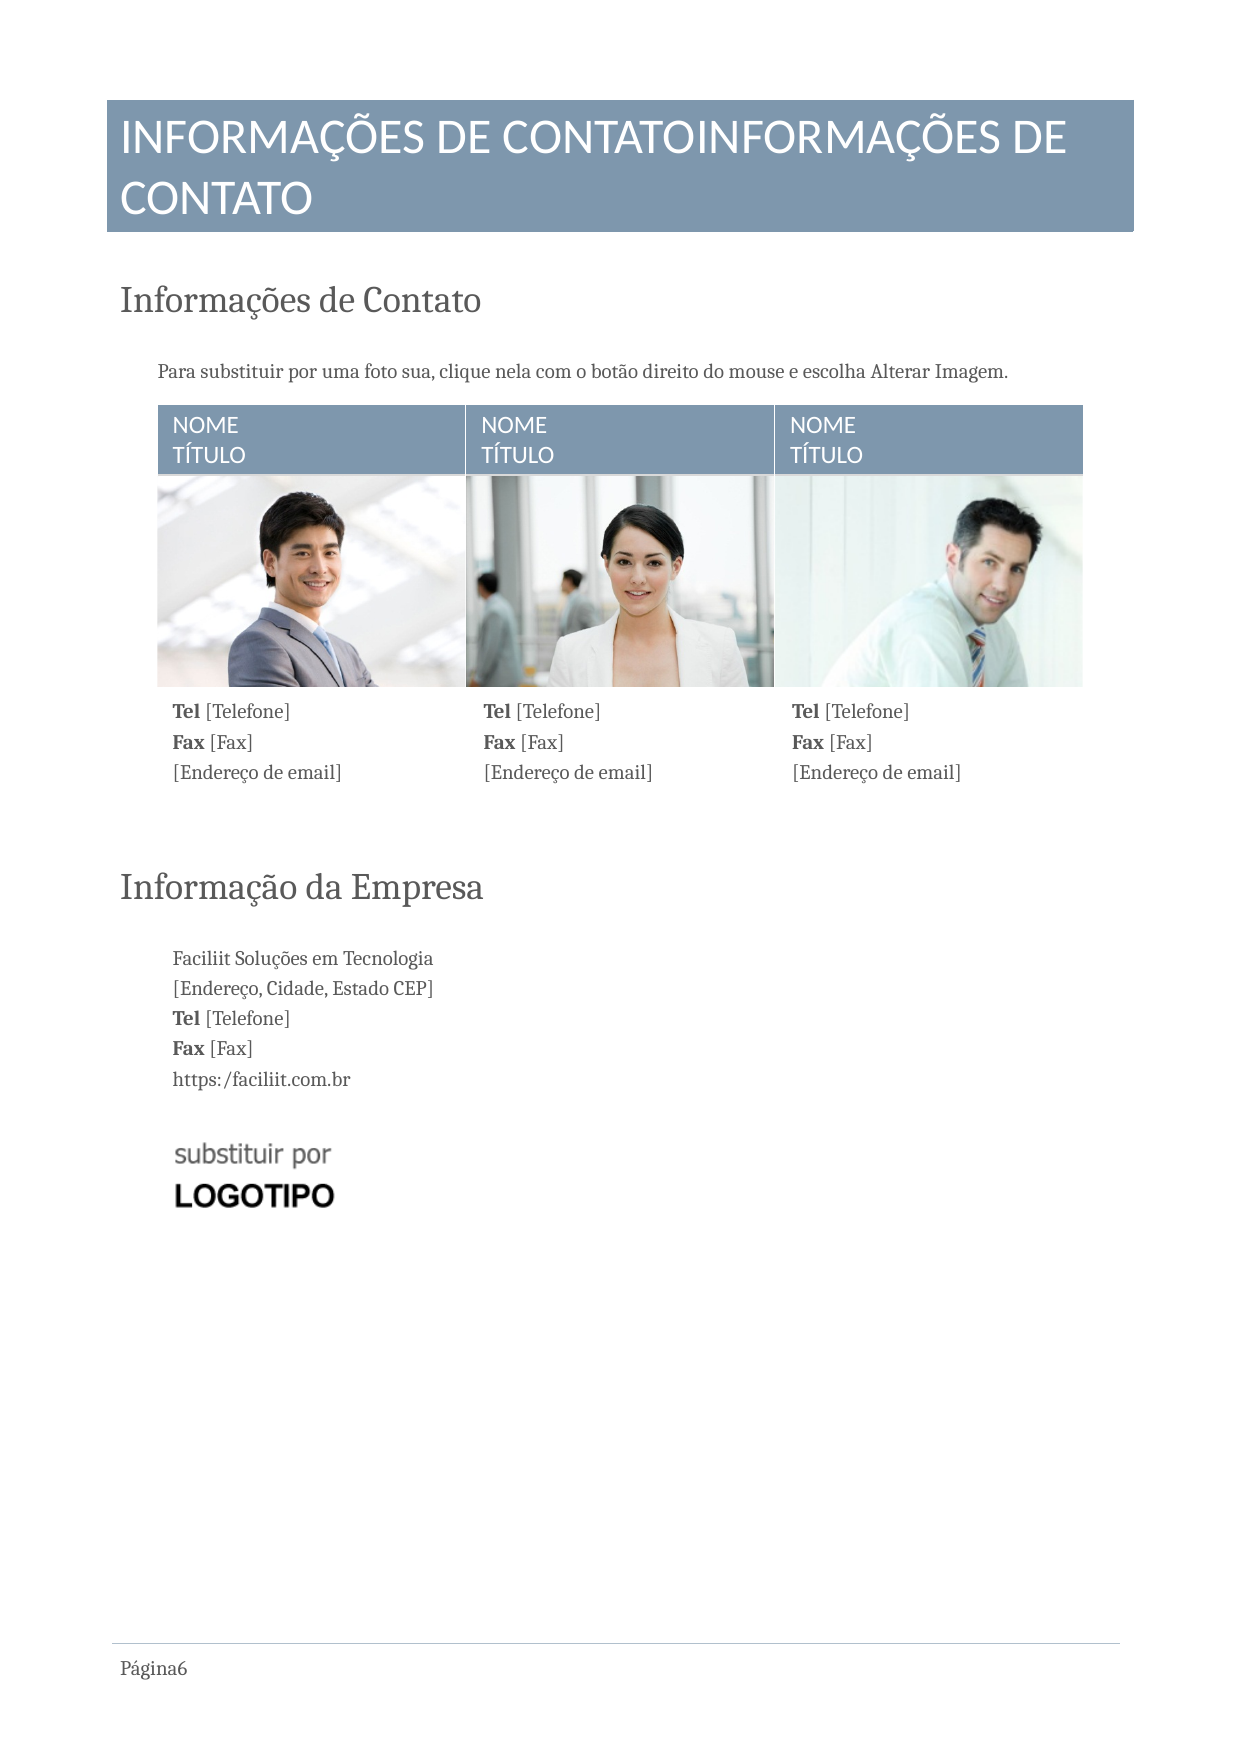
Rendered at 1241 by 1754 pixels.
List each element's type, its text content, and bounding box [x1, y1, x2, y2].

picture [157, 476, 1083, 687]
picture [172, 1141, 338, 1215]
table_cell Tel Fax [158, 687, 466, 791]
text Informações de Contato [120, 279, 1120, 322]
table_header [466, 405, 774, 474]
text Tel [172, 1007, 1068, 1031]
text Fax [172, 1037, 1068, 1061]
text Informação da Empresa [120, 866, 1120, 909]
table_header [775, 405, 1083, 474]
table_cell Tel Fax [777, 687, 1083, 791]
table_header [158, 405, 465, 474]
table_cell Tel Fax [468, 687, 775, 791]
